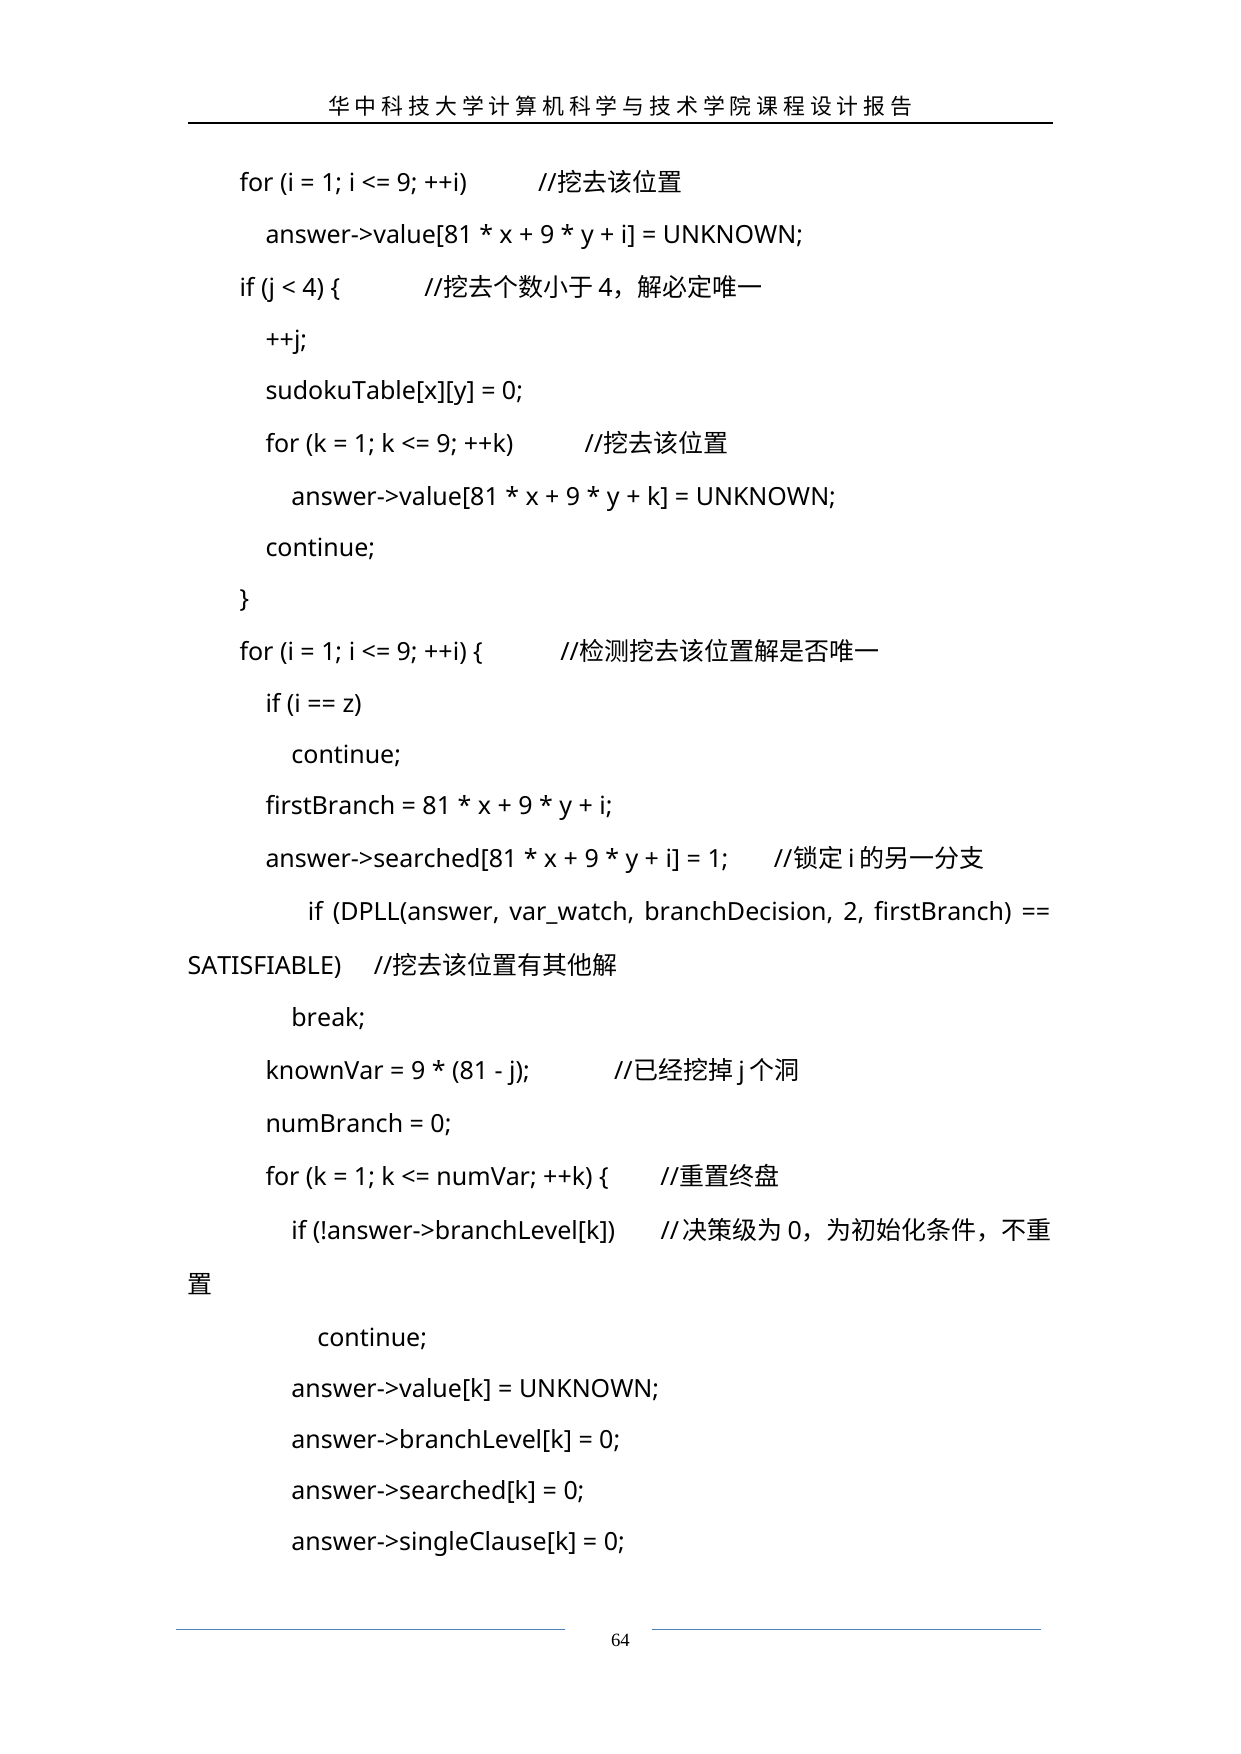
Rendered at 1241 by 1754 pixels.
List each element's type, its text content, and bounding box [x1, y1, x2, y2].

text continue; [187, 737, 1053, 771]
text knownVar = 9 * (81 - j); //已经挖掉j个洞 [187, 1051, 1053, 1087]
text for (i = 1; i <= 9; ++i) { //检测挖去该位置解是否唯一 [187, 631, 1053, 668]
text answer->singleClause[k] = 0; [187, 1523, 1053, 1558]
text break; [187, 1000, 1053, 1034]
text answer->value[81 * x + 9 * y + k] = UNKNOWN; [187, 478, 1053, 512]
text sudokuTable[x][y] = 0; [187, 373, 1053, 407]
text for (i = 1; i <= 9; ++i) //挖去该位置 [187, 162, 1053, 198]
text if (i == z) [187, 686, 1053, 720]
text ++j; [187, 322, 1053, 356]
text answer->value[81 * x + 9 * y + i] = UNKNOWN; [187, 216, 1053, 250]
text answer->searched[k] = 0; [187, 1472, 1053, 1507]
text } [187, 580, 1053, 614]
text for (k = 1; k <= numVar; ++k) { //重置终盘 [187, 1156, 1053, 1192]
text answer->branchLevel[k] = 0; [187, 1421, 1053, 1456]
text answer->searched[81 * x + 9 * y + i] = 1; //锁定i的另一分支 [187, 839, 1053, 875]
text firstBranch = 81 * x + 9 * y + i; [187, 788, 1053, 822]
text if (DPLL(answer, var_watch, branchDecision, 2, firstBranch) == SATISFIABLE) //挖去该位置有其他解 [187, 893, 1053, 982]
text answer->value[k] = UNKNOWN; [187, 1370, 1053, 1404]
text for (k = 1; k <= 9; ++k) //挖去该位置 [187, 424, 1053, 460]
text if (!answer->branchLevel[k]) //决策级为0，为初始化条件，不重置 [187, 1211, 1053, 1301]
text if (j < 4) { //挖去个数小于4，解必定唯一 [187, 267, 1053, 304]
text continue; [187, 1319, 1053, 1353]
text continue; [187, 529, 1053, 563]
text numBranch = 0; [187, 1105, 1053, 1139]
